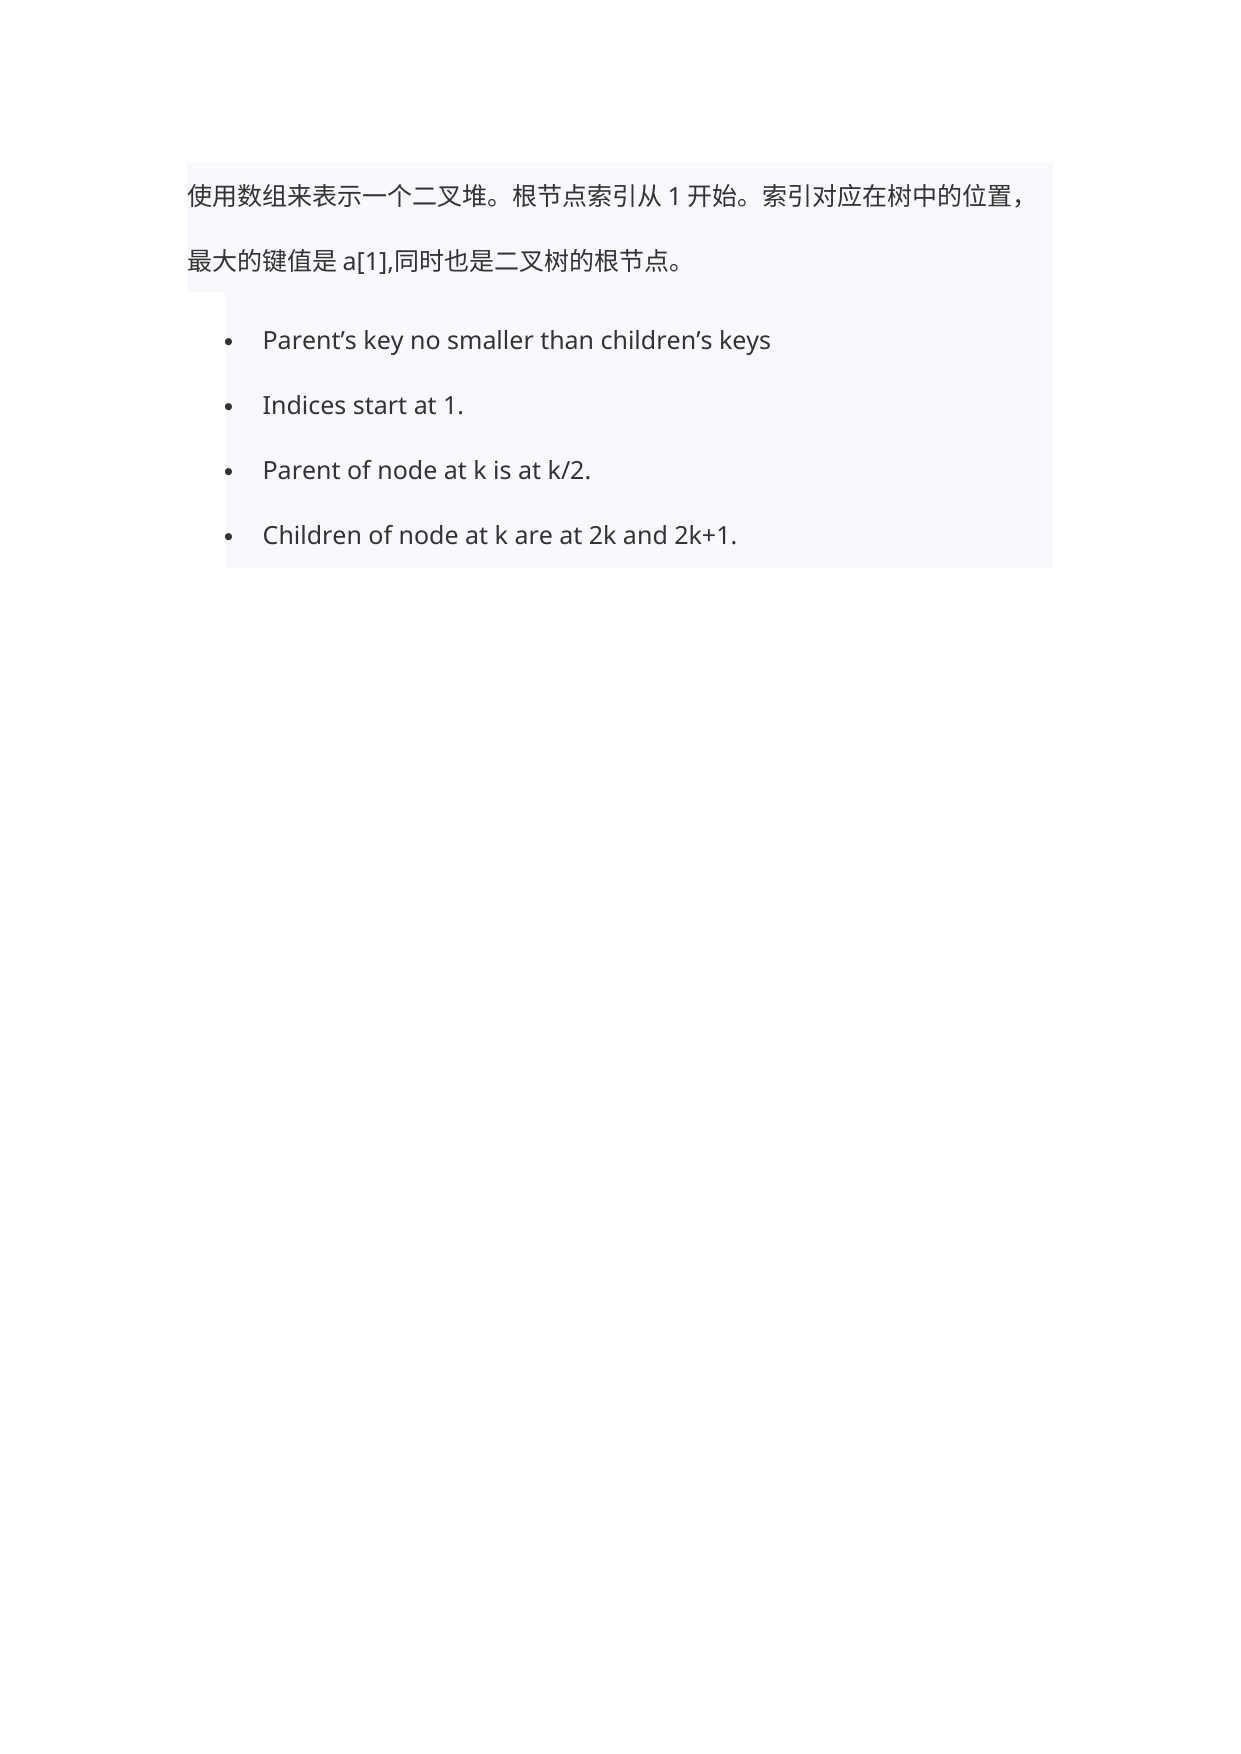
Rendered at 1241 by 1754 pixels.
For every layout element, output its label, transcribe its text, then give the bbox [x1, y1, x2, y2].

list Parent’s key no smaller than children’s keys [225, 308, 1053, 373]
text 使用数组来表示一个二叉堆。根节点索引从1开始。索引对应在树中的位置，最大的键值是a[1],同时也是二叉树的根节点。 [187, 162, 1053, 292]
list Indices start at 1. [225, 373, 1053, 438]
list Children of node at k are at 2k and 2k+1. [225, 503, 1053, 568]
list Parent of node at k is at k/2. [225, 438, 1053, 503]
